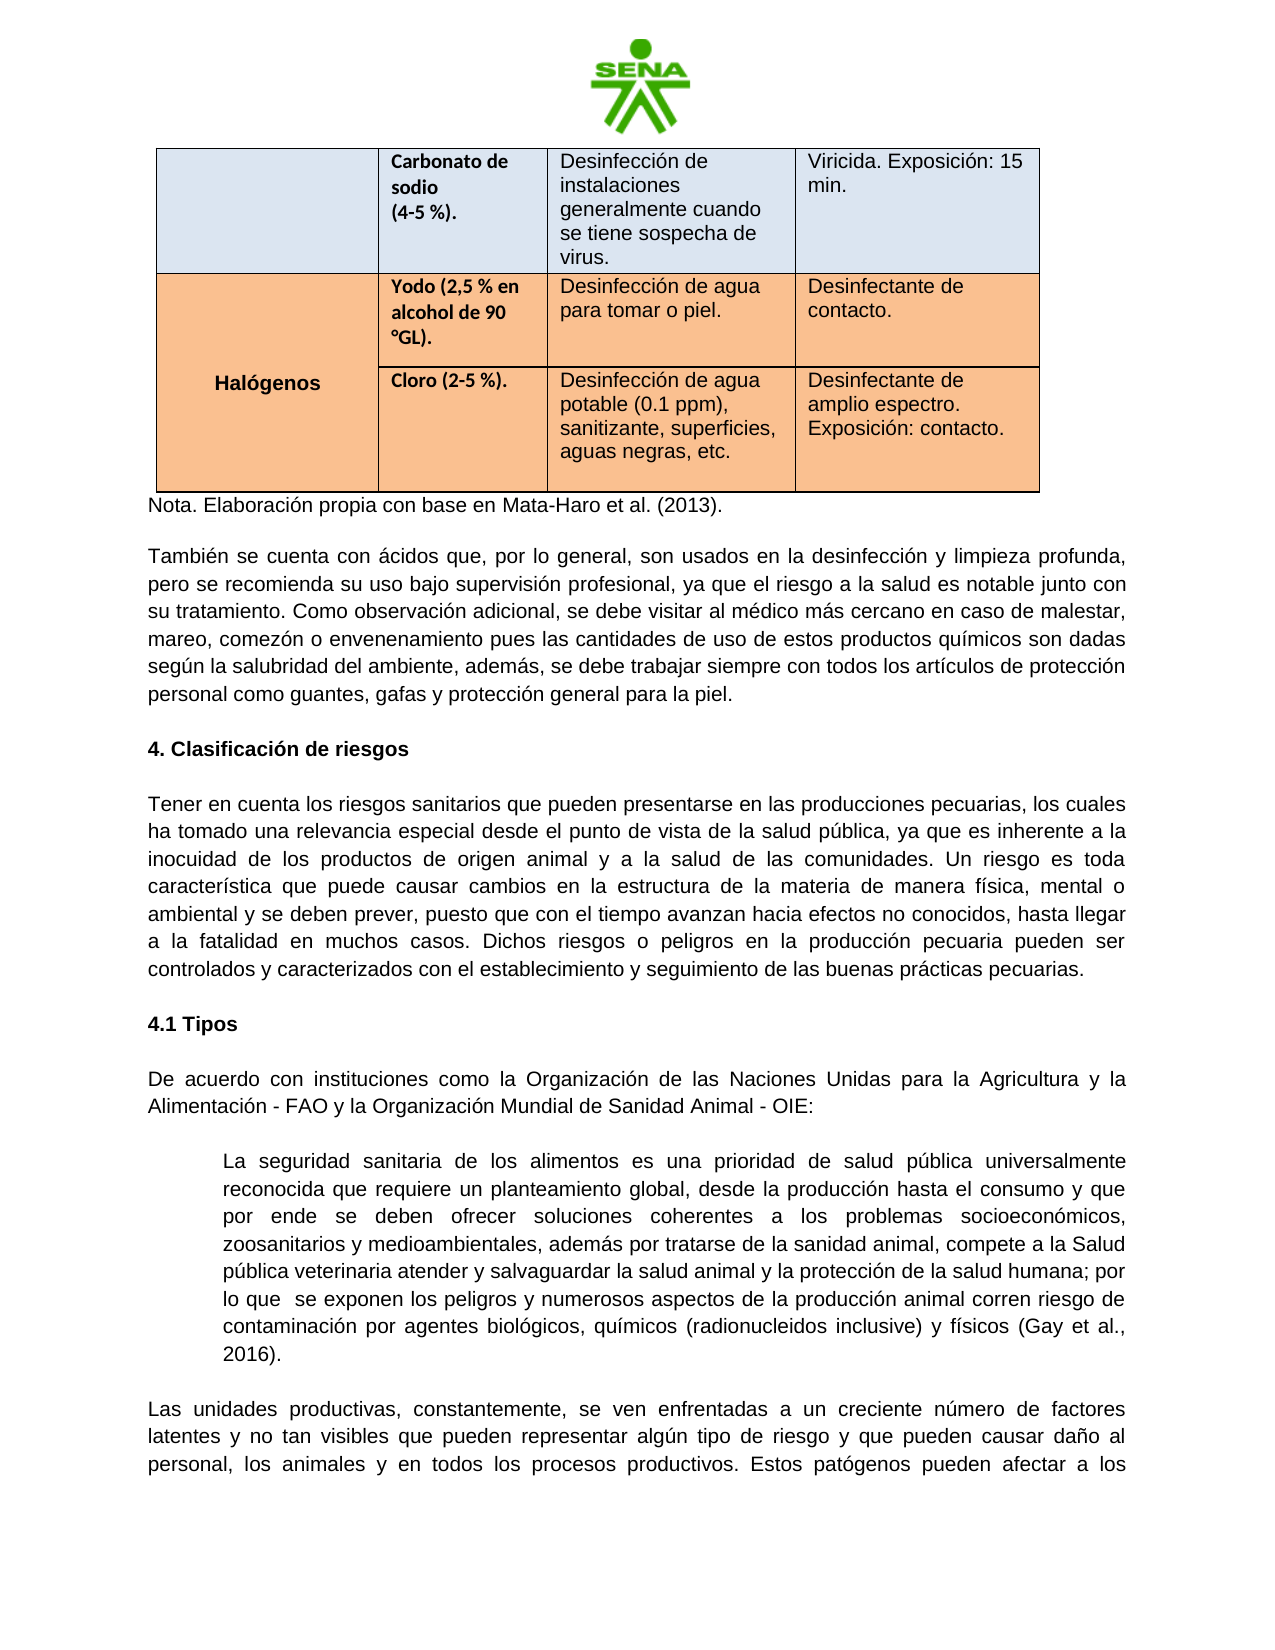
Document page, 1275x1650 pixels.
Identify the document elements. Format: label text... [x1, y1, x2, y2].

table_cell Desinfectante de amplio espectro. Exposición: contacto. [796, 368, 1039, 491]
table_cell Desinfectante de contacto. [796, 274, 1039, 366]
table_cell Desinfección de agua potable (0.1 ppm), sanitizante, superficies, aguas negras, etc. [548, 368, 795, 491]
text La seguridad sanitaria de los alimentos es una prioridad de salud pública universalmente reconocida que requiere un planteamiento global, desde la producción hasta el consumo y que por ende se deben ofrecer soluciones coherentes a los problemas socioeconómicos, zoosanitarios y medioambientales, además por tratarse de la sanidad animal, compete a la Salud pública veterinaria atender y salvaguardar la salud animal y la protección de la salud humana; por lo que se exponen los peligros y numerosos aspectos de la producción animal corren riesgo de contaminación por agentes biológicos, químicos (radionucleidos inclusive) y físicos (Gay et al., 2016). [223, 1149, 1127, 1365]
table_cell Cloro (2-5 %). [379, 368, 547, 491]
text De acuerdo con instituciones como la Organización de las Naciones Unidas para la Agricultura y la Alimentación - FAO y la Organización Mundial de Sanidad Animal - OIE: [148, 1066, 1127, 1118]
table_cell Carbonato de sodio (4-5 %). [379, 149, 547, 273]
subtitle 4. Clasificación de riesgos [148, 736, 1127, 760]
text Tener en cuenta los riesgos sanitarios que pueden presentarse en las producciones pecuarias, los cuales ha tomado una relevancia especial desde el punto de vista de la salud pública, ya que es inherente a la inocuidad de los productos de origen animal y a la salud de las comunidades. Un riesgo es toda característica que puede causar cambios en la estructura de la materia de manera física, mental o ambiental y se deben prever, puesto que con el tiempo avanzan hacia efectos no conocidos, hasta llegar a la fatalidad en muchos casos. Dichos riesgos o peligros en la producción pecuaria pueden ser controlados y caracterizados con el establecimiento y seguimiento de las buenas prácticas pecuarias. [148, 791, 1127, 980]
table_cell Desinfección de instalaciones generalmente cuando se tiene sospecha de virus. [548, 149, 795, 273]
table_cell Halógenos [157, 274, 378, 491]
table_cell Yodo (2,5 % en alcohol de 90 °GL). [379, 274, 547, 366]
table_cell Viricida. Exposición: 15 min. [796, 149, 1039, 273]
text También se cuenta con ácidos que, por lo general, son usados en la desinfección y limpieza profunda, pero se recomienda su uso bajo supervisión profesional, ya que el riesgo a la salud es notable junto con su tratamiento. Como observación adicional, se debe visitar al médico más cercano en caso de malestar, mareo, comezón o envenenamiento pues las cantidades de uso de estos productos químicos son dadas según la salubridad del ambiente, además, se debe trabajar siempre con todos los artículos de protección personal como guantes, gafas y protección general para la piel. [148, 544, 1127, 705]
table_cell Desinfección de agua para tomar o piel. [548, 274, 795, 366]
text 4.1 Tipos [148, 1011, 1127, 1035]
text Nota. Elaboración propia con base en Mata-Haro et al. (2013). [148, 492, 1127, 516]
picture [589, 39, 694, 136]
